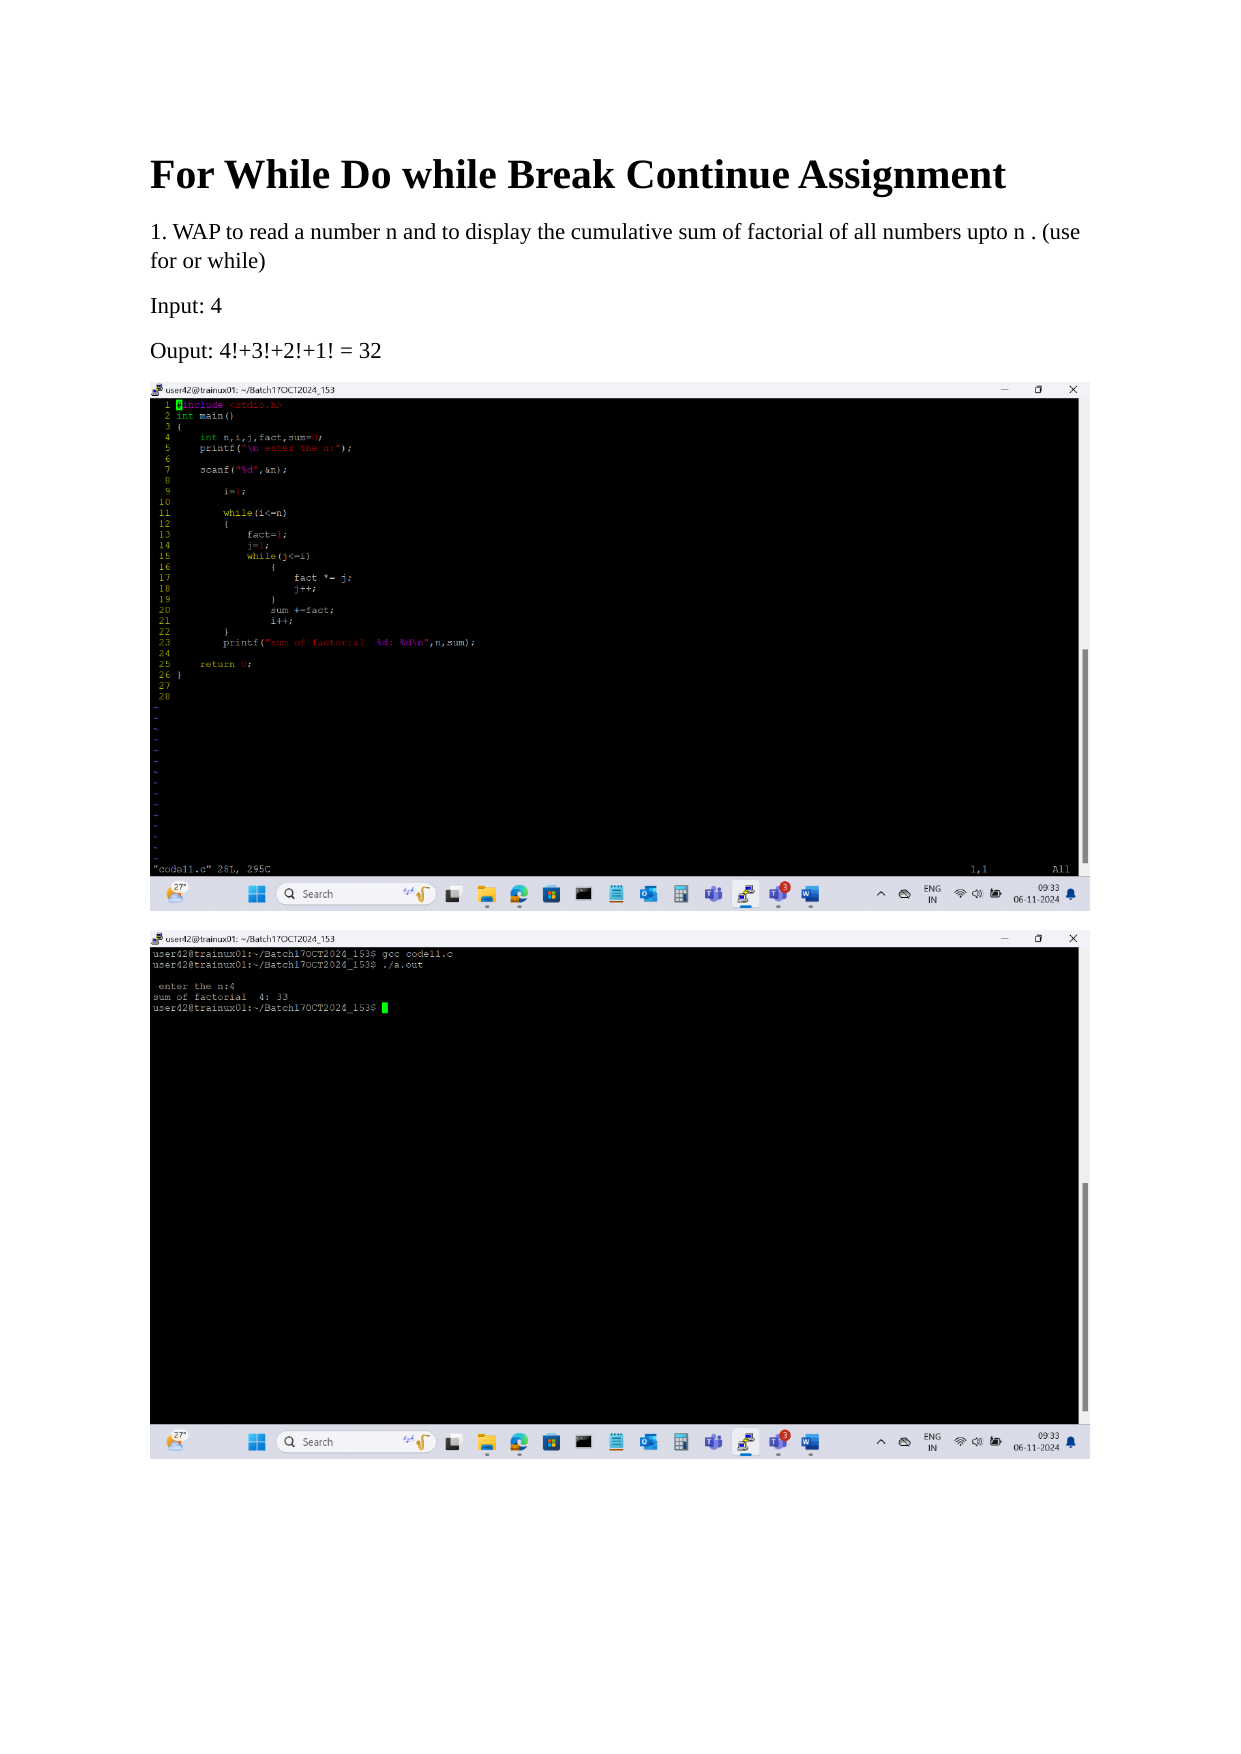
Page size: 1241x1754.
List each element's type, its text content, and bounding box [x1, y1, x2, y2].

text Input: 4 [150, 292, 1090, 318]
text Ouput: 4!+3!+2!+1! = 32 [150, 337, 1090, 363]
text For While Do while Break Continue Assignment [150, 150, 1090, 198]
text 1. WAP to read a number n and to display the cumulative sum of factorial of all numbers upto n . (use for or while) [150, 218, 1090, 273]
picture [150, 930, 1091, 1459]
picture [150, 382, 1091, 911]
